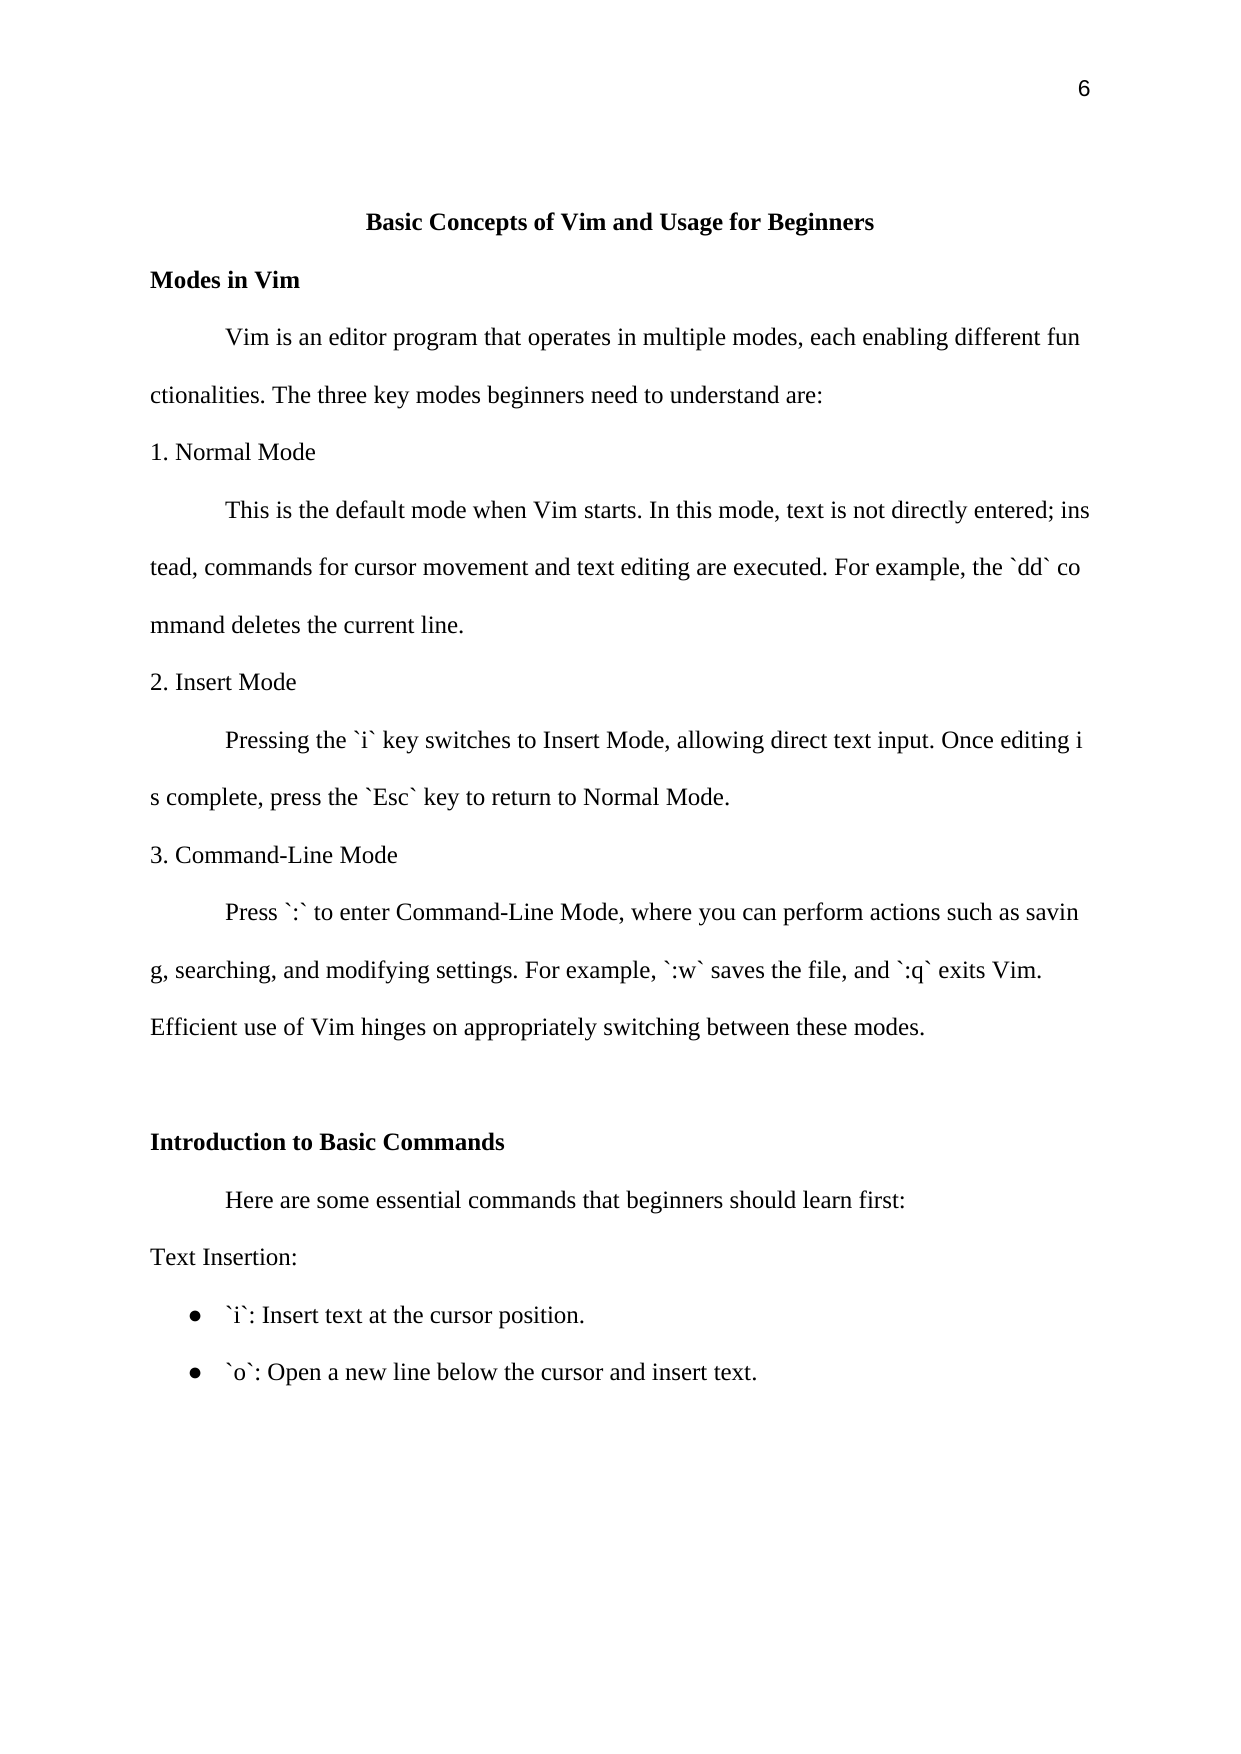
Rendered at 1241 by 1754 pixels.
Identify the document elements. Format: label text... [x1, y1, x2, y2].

text Pressing the `i` key switches to Insert Mode, allowing direct text input. Once editing is complete, press the `Esc` key to return to Normal Mode. [150, 725, 1090, 811]
text Press `:` to enter Command-Line Mode, where you can perform actions such as saving, searching, and modifying settings. For example, `:w` saves the file, and `:q` exits Vim. [150, 897, 1090, 984]
text Text Insertion: [150, 1242, 1090, 1271]
text 2. Insert Mode [150, 667, 1090, 696]
text This is the default mode when Vim starts. In this mode, text is not directly entered; instead, commands for cursor movement and text editing are executed. For example, the `dd` command deletes the current line. [150, 495, 1090, 639]
text Vim is an editor program that operates in multiple modes, each enabling different functionalities. The three key modes beginners need to understand are: [150, 322, 1090, 409]
text Basic Concepts of Vim and Usage for Beginners [150, 207, 1090, 236]
text 1. Normal Mode [150, 437, 1090, 466]
text 3. Command-Line Mode [150, 840, 1090, 869]
text Introduction to Basic Commands [150, 1127, 1090, 1156]
text Here are some essential commands that beginners should learn first: [150, 1185, 1090, 1214]
text Modes in Vim [150, 265, 1090, 294]
text Efficient use of Vim hinges on appropriately switching between these modes. [150, 1012, 1090, 1041]
list `o`: Open a new line below the cursor and insert text. [187, 1357, 1090, 1386]
list `i`: Insert text at the cursor position. [187, 1300, 1090, 1329]
